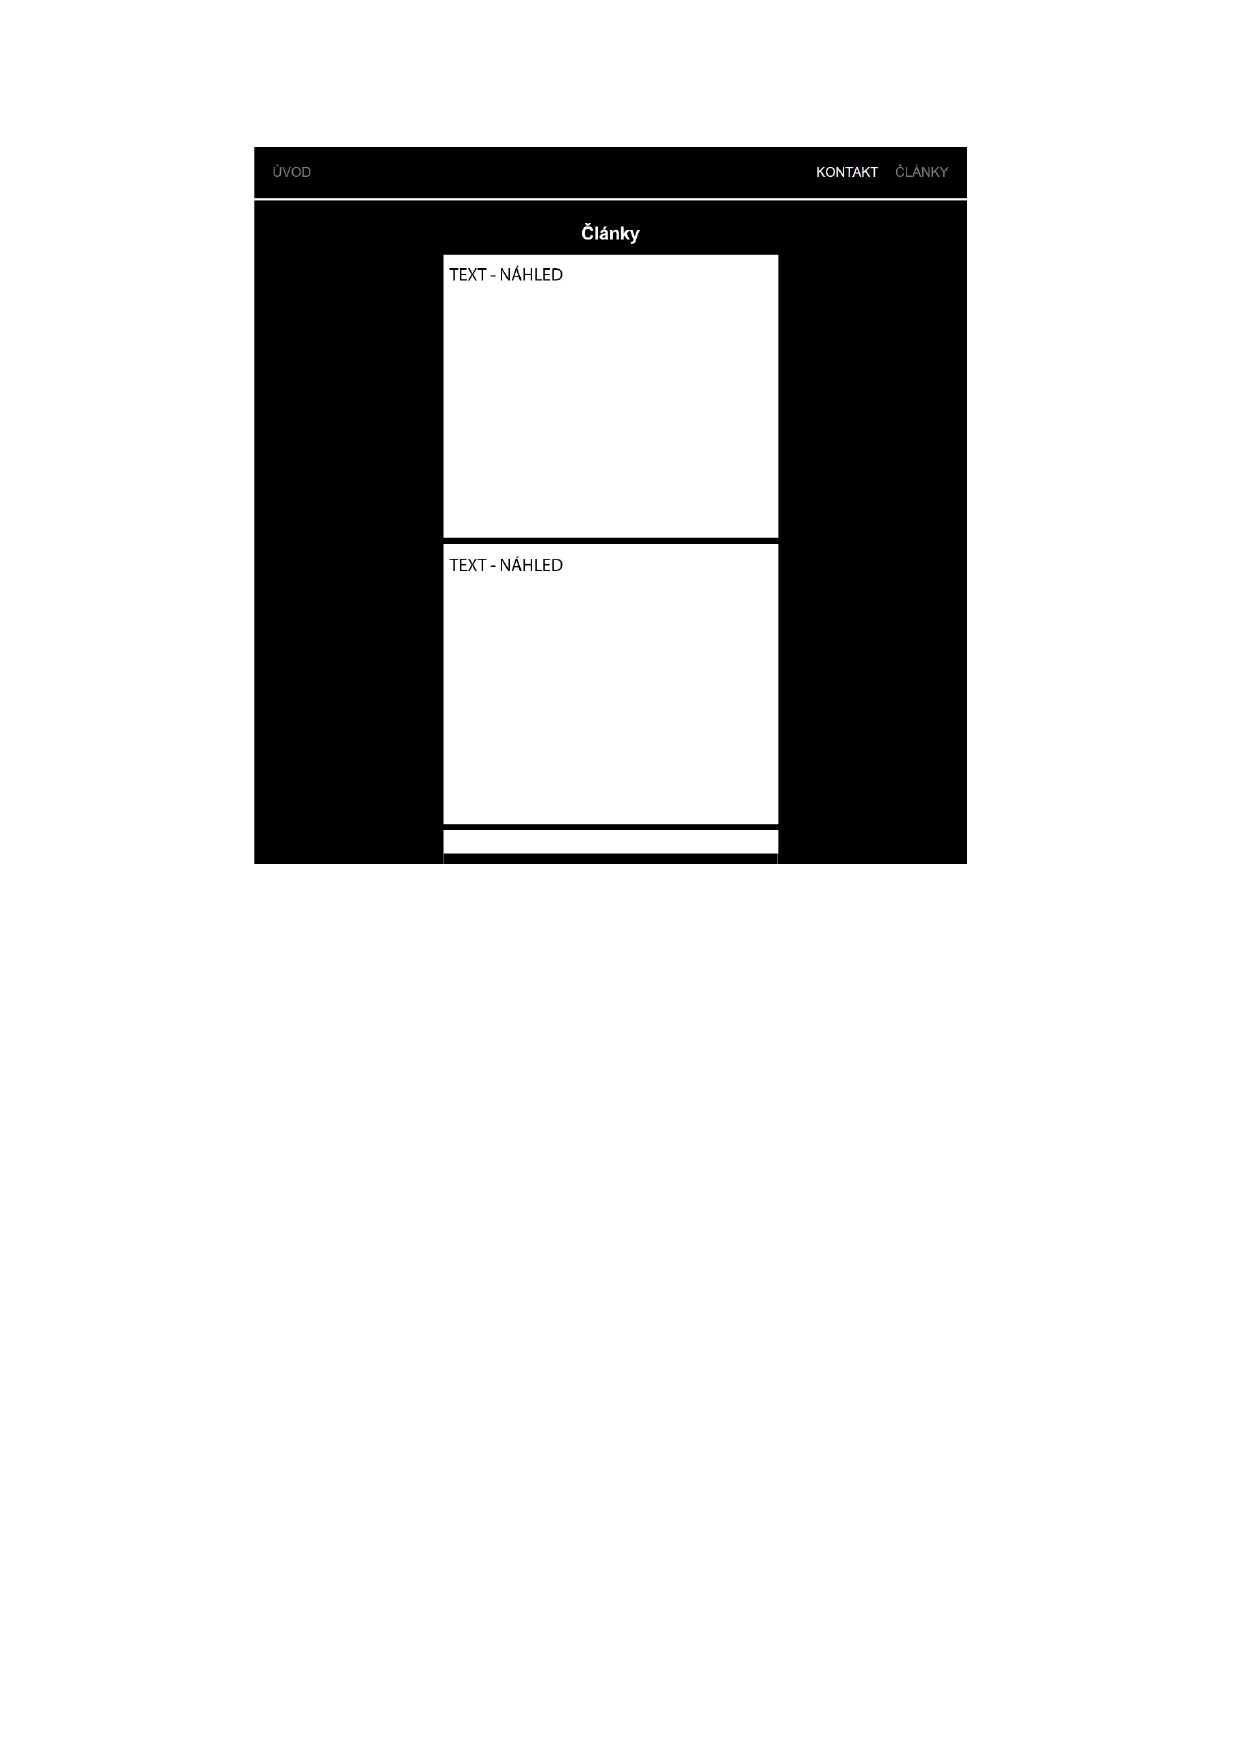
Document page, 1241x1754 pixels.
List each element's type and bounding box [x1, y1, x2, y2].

picture [147, 147, 1092, 864]
